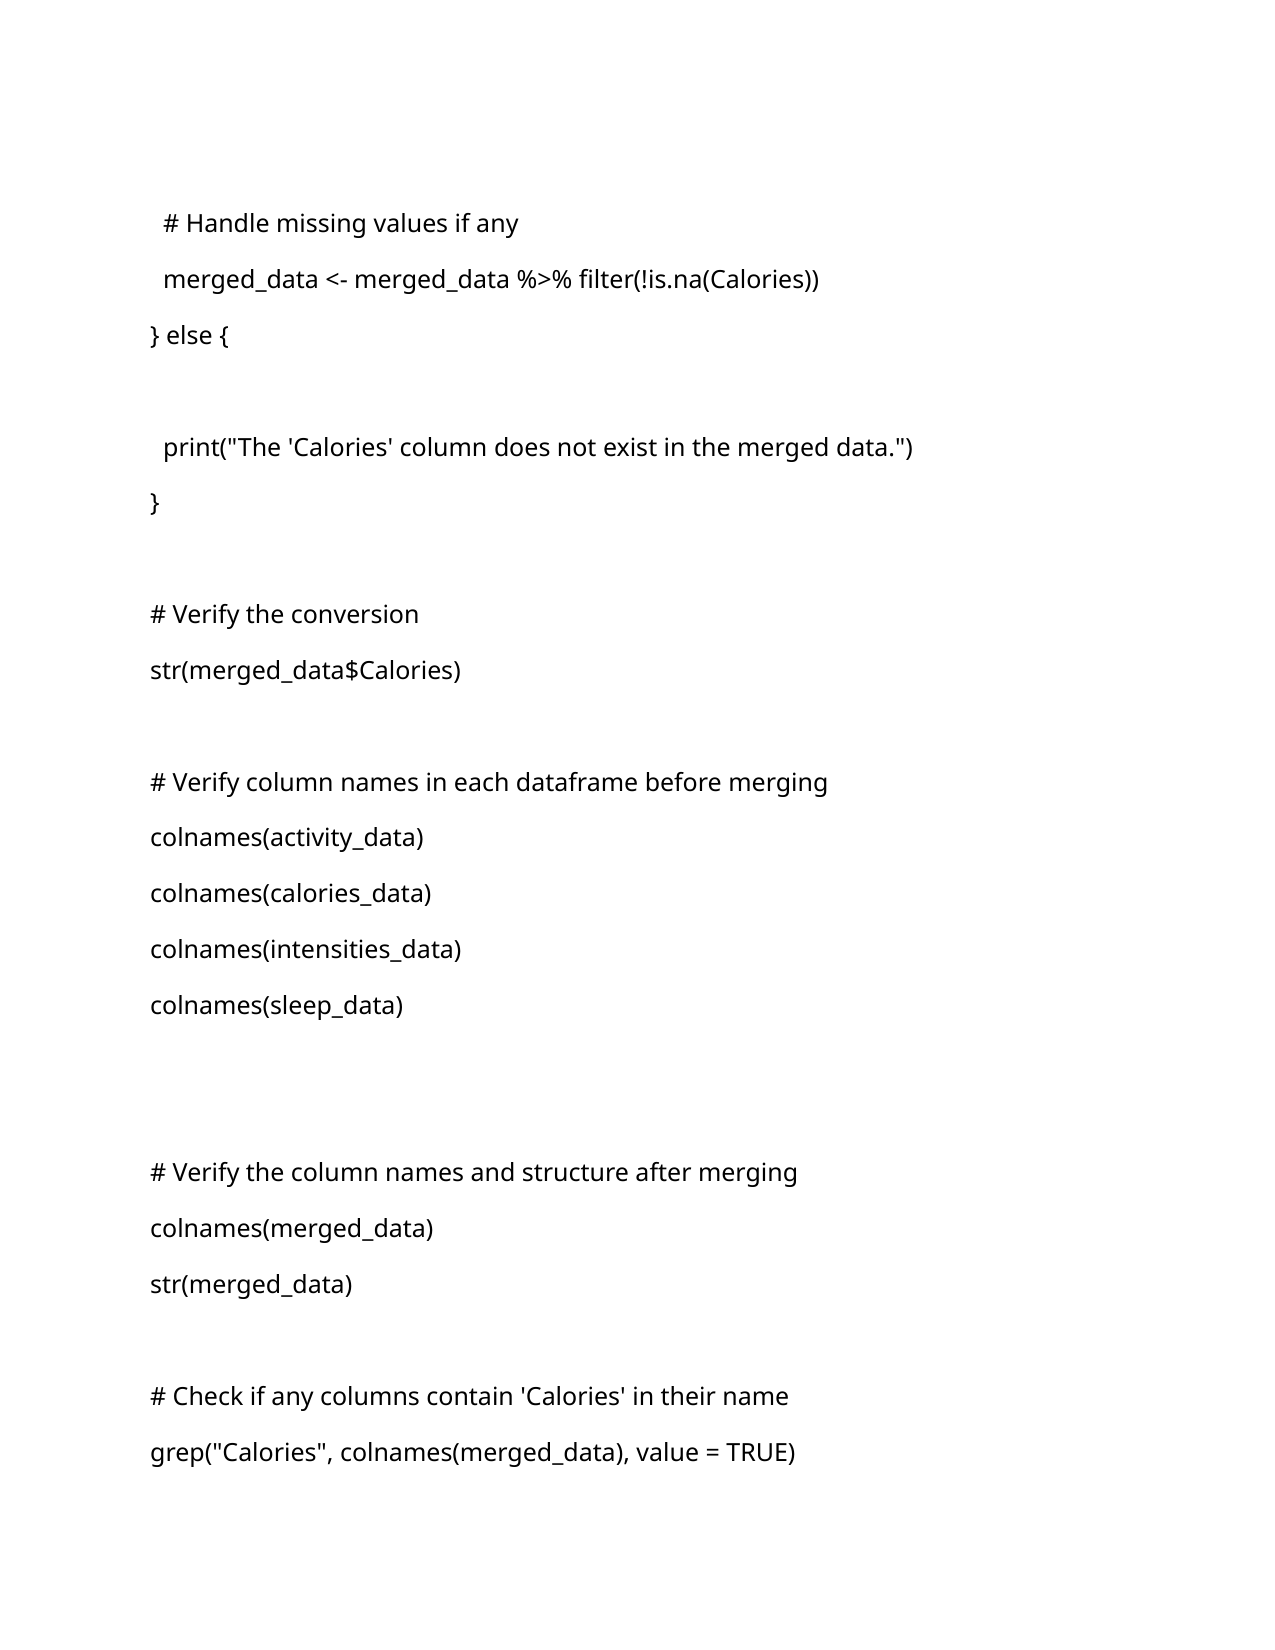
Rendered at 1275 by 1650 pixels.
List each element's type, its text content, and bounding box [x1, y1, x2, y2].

text str(merged_data$Calories) [150, 652, 1125, 687]
text colnames(sleep_data) [150, 987, 1125, 1022]
text str(merged_data) [150, 1267, 1125, 1301]
text # Check if any columns contain 'Calories' in their name [150, 1378, 1125, 1412]
text } else { [150, 317, 1125, 352]
text } [150, 485, 1125, 519]
text # Verify column names in each dataframe before merging [150, 764, 1125, 798]
text merged_data <- merged_data %>% filter(!is.na(Calories)) [150, 262, 1125, 296]
text colnames(activity_data) [150, 820, 1125, 854]
text print("The 'Calories' column does not exist in the merged data.") [150, 429, 1125, 463]
text colnames(merged_data) [150, 1211, 1125, 1245]
text colnames(calories_data) [150, 876, 1125, 910]
text # Verify the column names and structure after merging [150, 1155, 1125, 1189]
text grep("Calories", colnames(merged_data), value = TRUE) [150, 1434, 1125, 1468]
text colnames(intensities_data) [150, 932, 1125, 966]
text # Verify the conversion [150, 597, 1125, 631]
text # Handle missing values if any [150, 206, 1125, 240]
